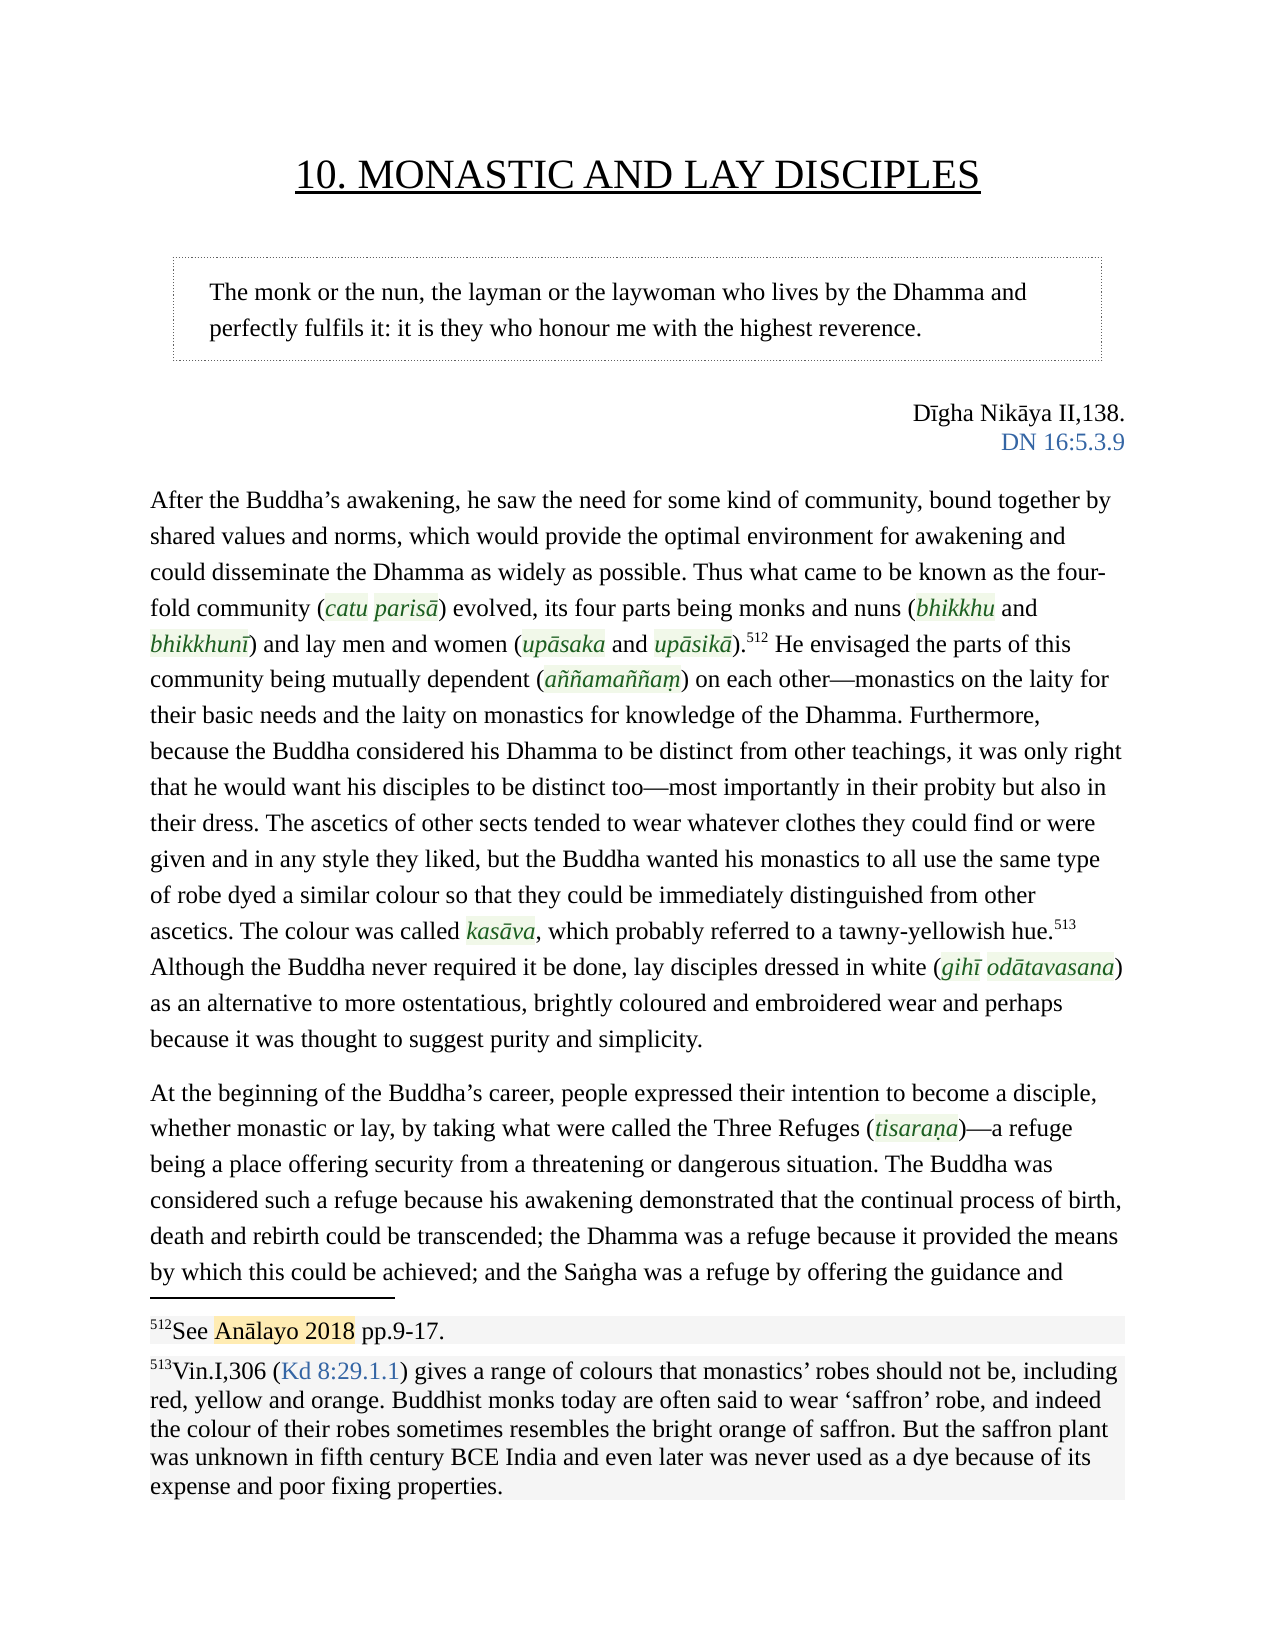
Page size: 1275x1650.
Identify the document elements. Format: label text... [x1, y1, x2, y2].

text The monk or the nun, the layman or the laywoman who lives by the Dhamma and perfectly fulfils it: it is they who honour me with the highest reverence. [173, 257, 1102, 361]
text After the Buddha’s awakening, he saw the need for some kind of community, bound together by shared values and norms, which would provide the optimal environment for awakening and could disseminate the Dhamma as widely as possible. Thus what came to be known as the four-fold community (catu parisā) evolved, its four parts being monks and nuns (bhikkhu and bhikkhunī) and lay men and women (upāsaka and upāsikā). He envisaged the parts of this community being mutually dependent (aññamaññaṃ) on each other—monastics on the laity for their basic needs and the laity on monastics for knowledge of the Dhamma. Furthermore, because the Buddha considered his Dhamma to be distinct from other teachings, it was only right that he would want his disciples to be distinct too—most importantly in their probity but also in their dress. The ascetics of other sects tended to wear whatever clothes they could find or were given and in any style they liked, but the Buddha wanted his monastics to all use the same type of robe dyed a similar colour so that they could be immediately distinguished from other ascetics. The colour was called kasāva, which probably referred to a tawny-yellowish hue. Although the Buddha never required it be done, lay disciples dressed in white (gihī odātavasana) as an alternative to more ostentatious, brightly coloured and embroidered wear and perhaps because it was thought to suggest purity and simplicity. [150, 485, 1125, 1053]
text Dīgha Nikāya II,138. DN 16:5.3.9 [150, 398, 1125, 455]
text 10. Monastic and Lay Disciples [150, 150, 1125, 198]
